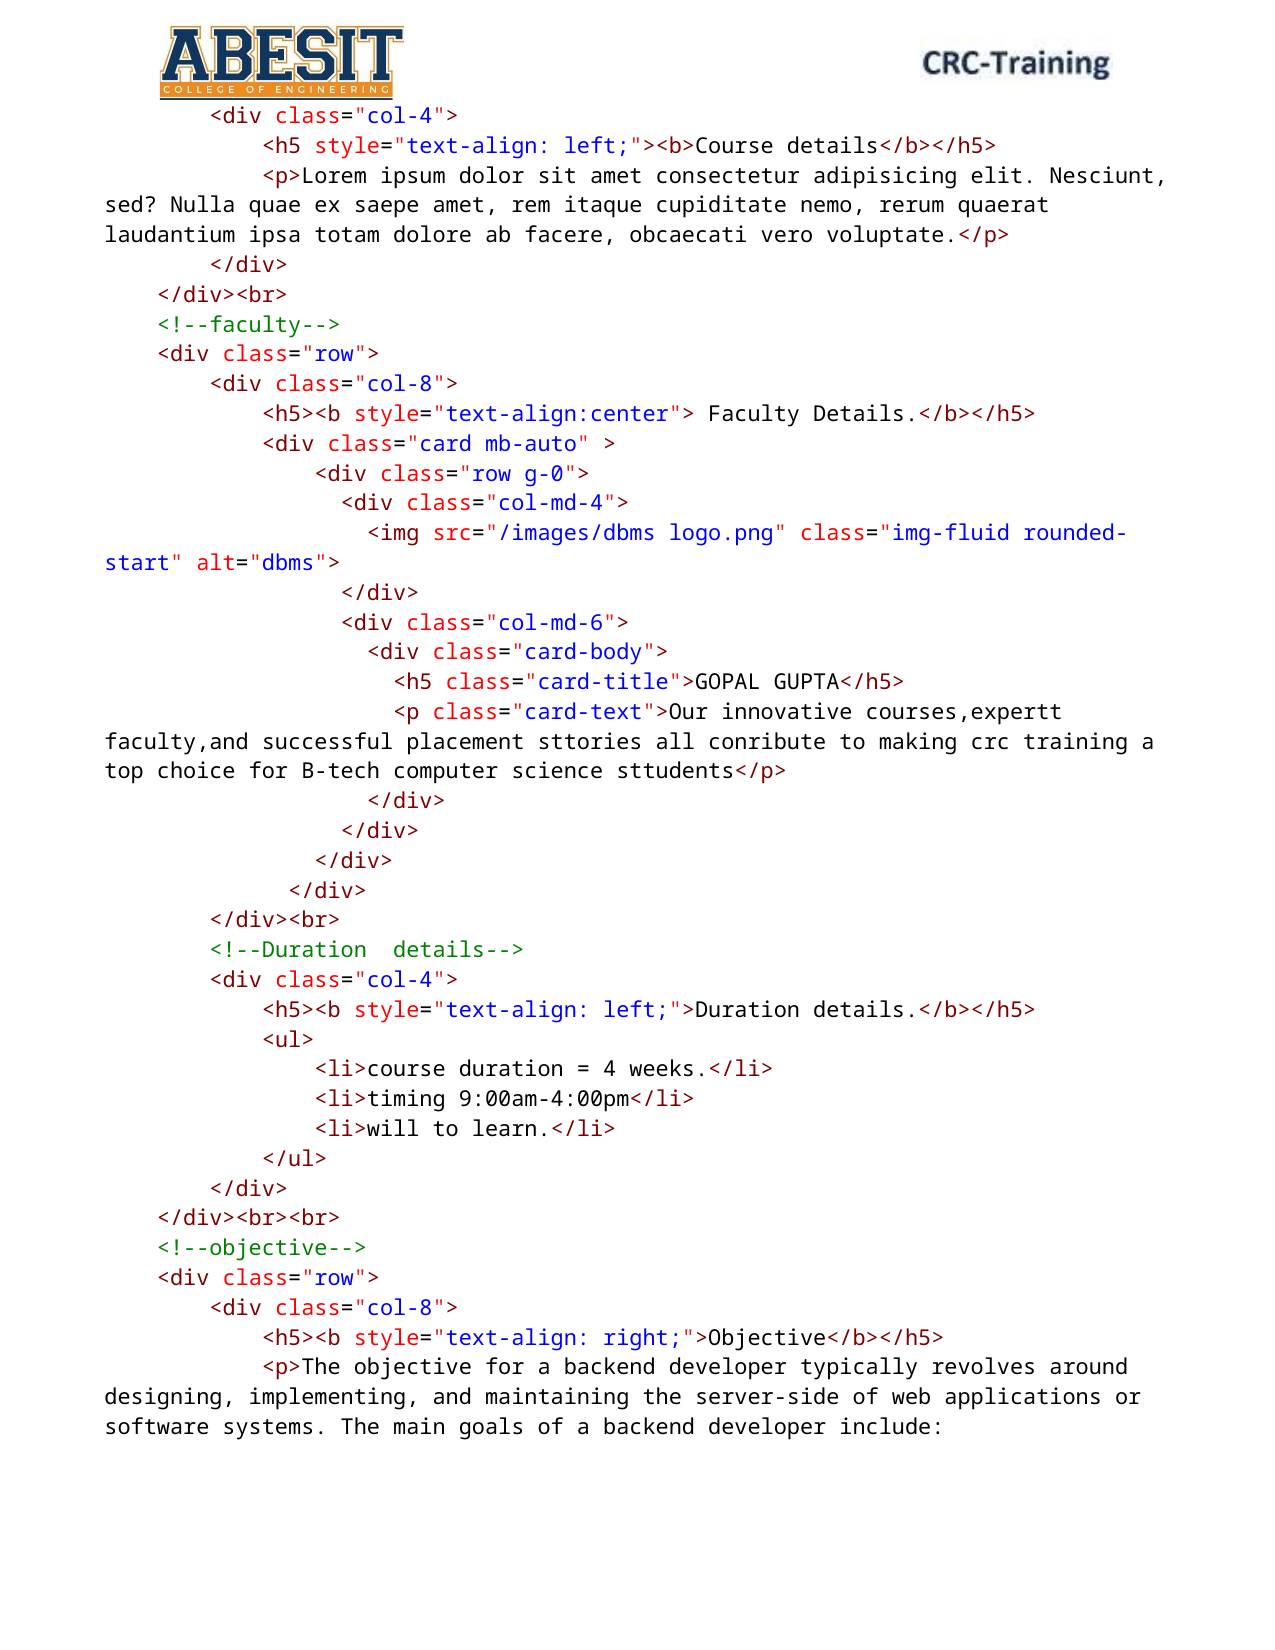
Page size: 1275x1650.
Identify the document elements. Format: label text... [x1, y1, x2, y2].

text <h5 style="text-align: left;"><b>Course details</b></h5> [104, 130, 1169, 159]
text <h5><b style="text-align:center"> Faculty Details.</b></h5> [104, 398, 1169, 428]
text <!--Duration details--> [104, 934, 1169, 964]
text <div class="col-4"> [104, 100, 1169, 130]
text </div> [104, 577, 1169, 606]
text <div class="col-md-4"> [104, 487, 1169, 517]
text </div><br> [104, 279, 1169, 308]
text </div> [104, 815, 1169, 845]
picture [920, 38, 1113, 89]
text <div class="row"> [104, 338, 1169, 368]
text </div> [104, 1172, 1169, 1202]
text <li>will to learn.</li> [104, 1113, 1169, 1143]
text <h5><b style="text-align: left;">Duration details.</b></h5> [104, 994, 1169, 1023]
text <div class="col-md-6"> [104, 606, 1169, 636]
text <div class="card mb-auto" > [104, 428, 1169, 457]
text <li>timing 9:00am-4:00pm</li> [104, 1083, 1169, 1113]
text <div class="row g-0"> [104, 457, 1169, 487]
text <div class="col-4"> [104, 964, 1169, 994]
text </ul> [104, 1143, 1169, 1172]
text <div class="col-8"> [104, 368, 1169, 398]
text </div><br><br> [104, 1202, 1169, 1232]
text </div> [104, 249, 1169, 279]
text </div> [104, 785, 1169, 815]
text <!--faculty--> [104, 308, 1169, 338]
text <div class="row"> [104, 1262, 1169, 1292]
text <p>The objective for a backend developer typically revolves around designing, implementing, and maintaining the server-side of web applications or software systems. The main goals of a backend developer include: [104, 1351, 1169, 1441]
text <div class="card-body"> [104, 636, 1169, 666]
text <!--objective--> [104, 1232, 1169, 1262]
text </div> [104, 845, 1169, 874]
text <h5 class="card-title">GOPAL GUPTA</h5> [104, 666, 1169, 696]
text <p>Lorem ipsum dolor sit amet consectetur adipisicing elit. Nesciunt, sed? Nulla quae ex saepe amet, rem itaque cupiditate nemo, rerum quaerat laudantium ipsa totam dolore ab facere, obcaecati vero voluptate.</p> [104, 159, 1169, 249]
text <ul> [104, 1023, 1169, 1053]
text </div><br> [104, 904, 1169, 934]
text <h5><b style="text-align: right;">Objective</b></h5> [104, 1321, 1169, 1351]
text <li>course duration = 4 weeks.</li> [104, 1053, 1169, 1083]
text <p class="card-text">Our innovative courses,expertt faculty,and successful placement sttories all conribute to making crc training a top choice for B-tech computer science sttudents</p> [104, 696, 1169, 785]
text </div> [104, 874, 1169, 904]
text <div class="col-8"> [104, 1292, 1169, 1321]
text <img src="/images/dbms logo.png" class="img-fluid rounded-start" alt="dbms"> [104, 517, 1169, 577]
picture [159, 22, 404, 100]
